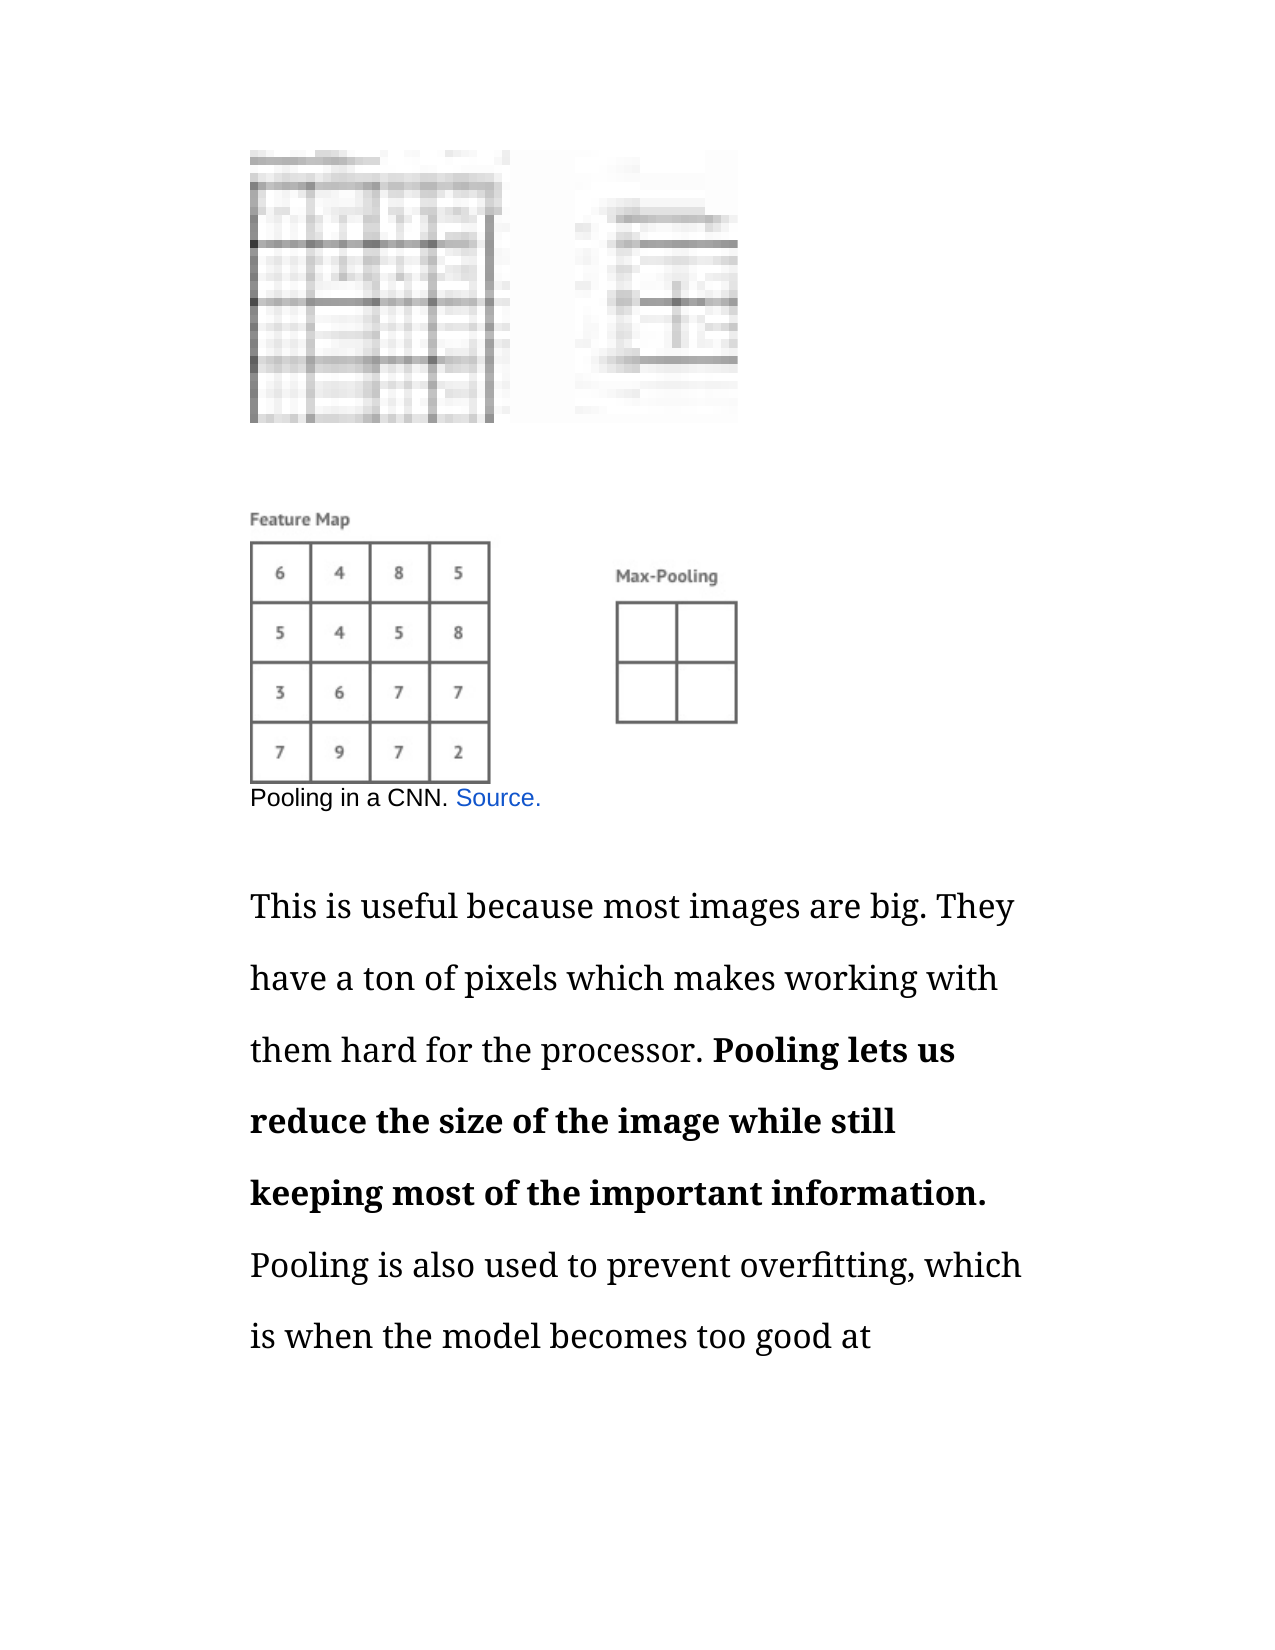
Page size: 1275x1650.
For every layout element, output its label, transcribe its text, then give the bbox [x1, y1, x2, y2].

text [250, 883, 1025, 1358]
picture [250, 510, 738, 784]
picture [250, 150, 738, 423]
text Pooling in a CNN. Source. [250, 783, 1025, 812]
